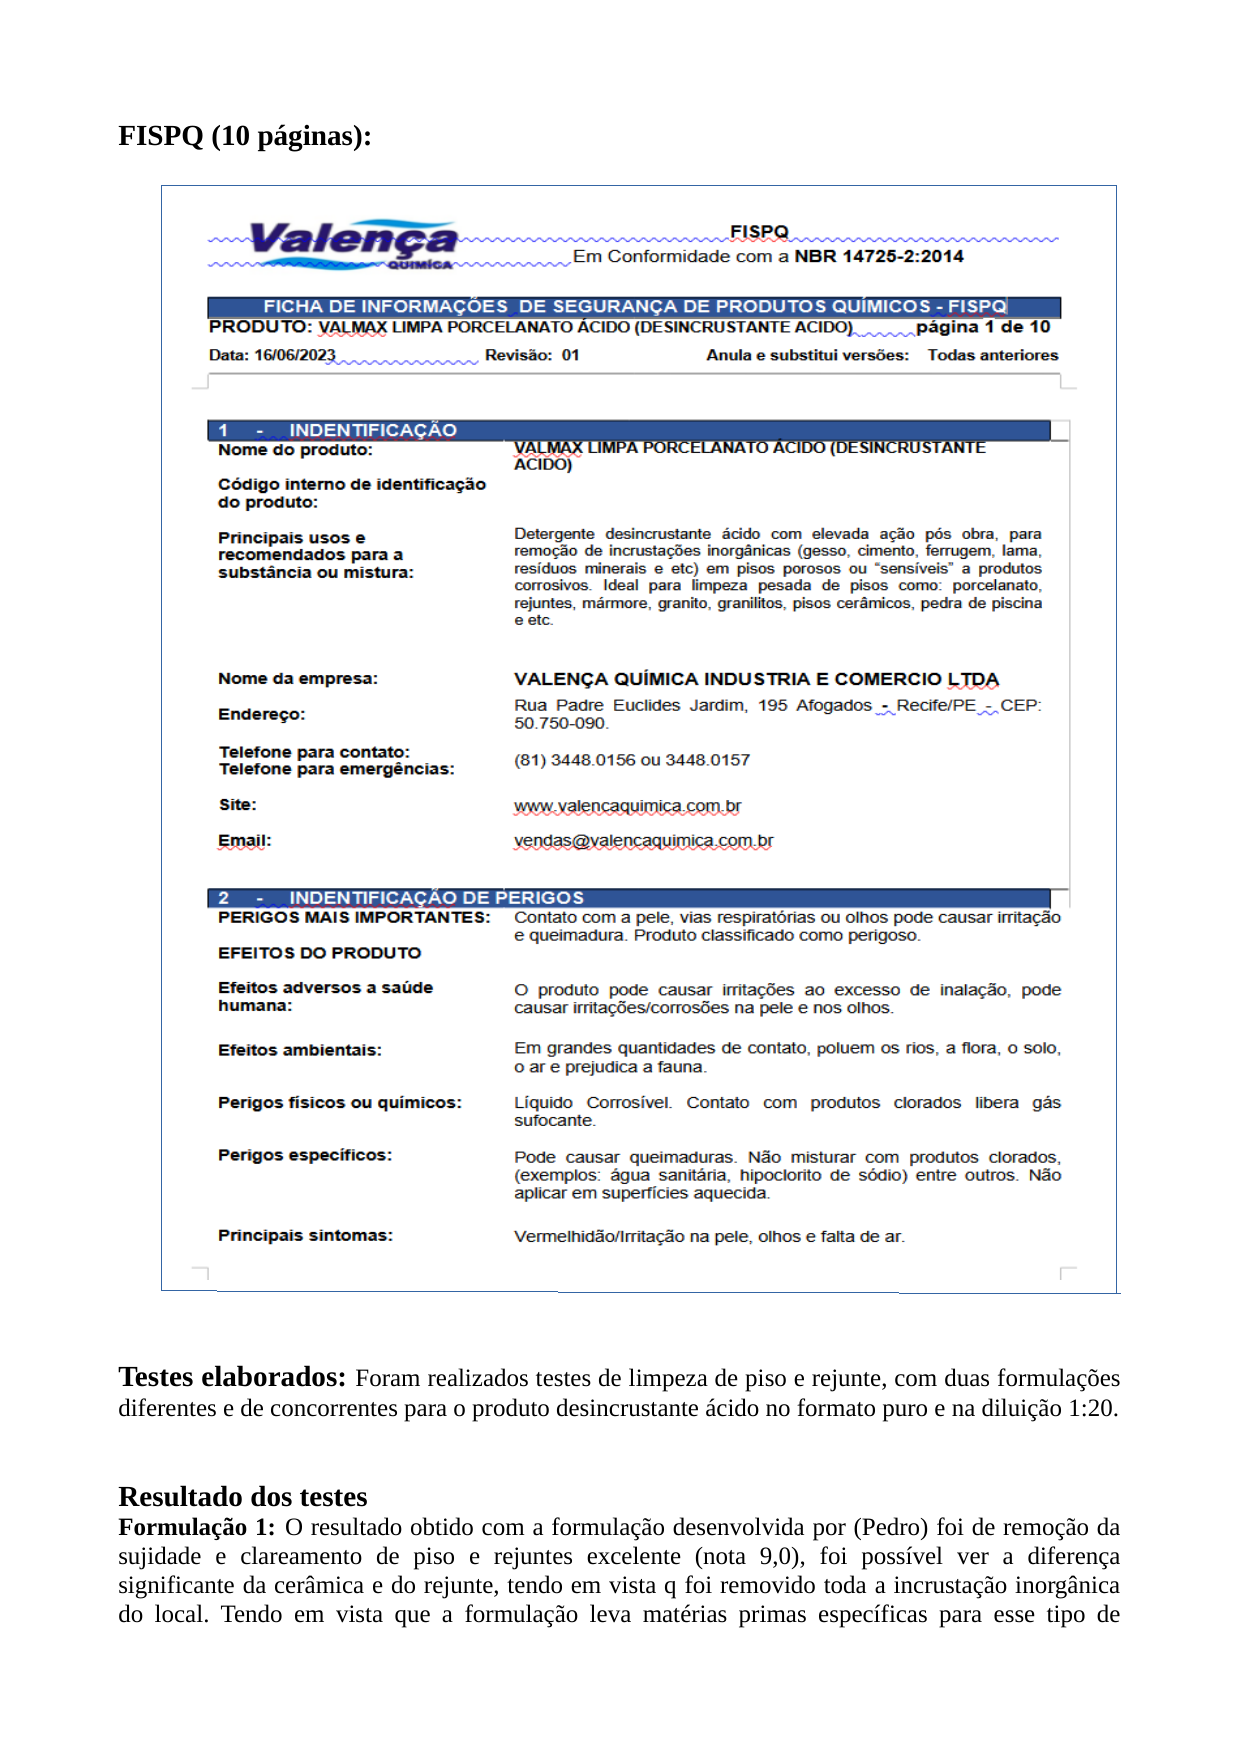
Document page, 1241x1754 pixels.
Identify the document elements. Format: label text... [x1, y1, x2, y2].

text FISPQ (10 páginas): [118, 118, 1122, 152]
text Testes elaborados: Foram realizados testes de limpeza de piso e rejunte, com duas formulações diferentes e de concorrentes para o produto desincrustante ácido no formato puro e na diluição 1:20. [118, 1359, 1122, 1421]
text Resultado dos testes [118, 1479, 1122, 1512]
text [118, 1512, 1122, 1627]
picture [175, 193, 1098, 1280]
